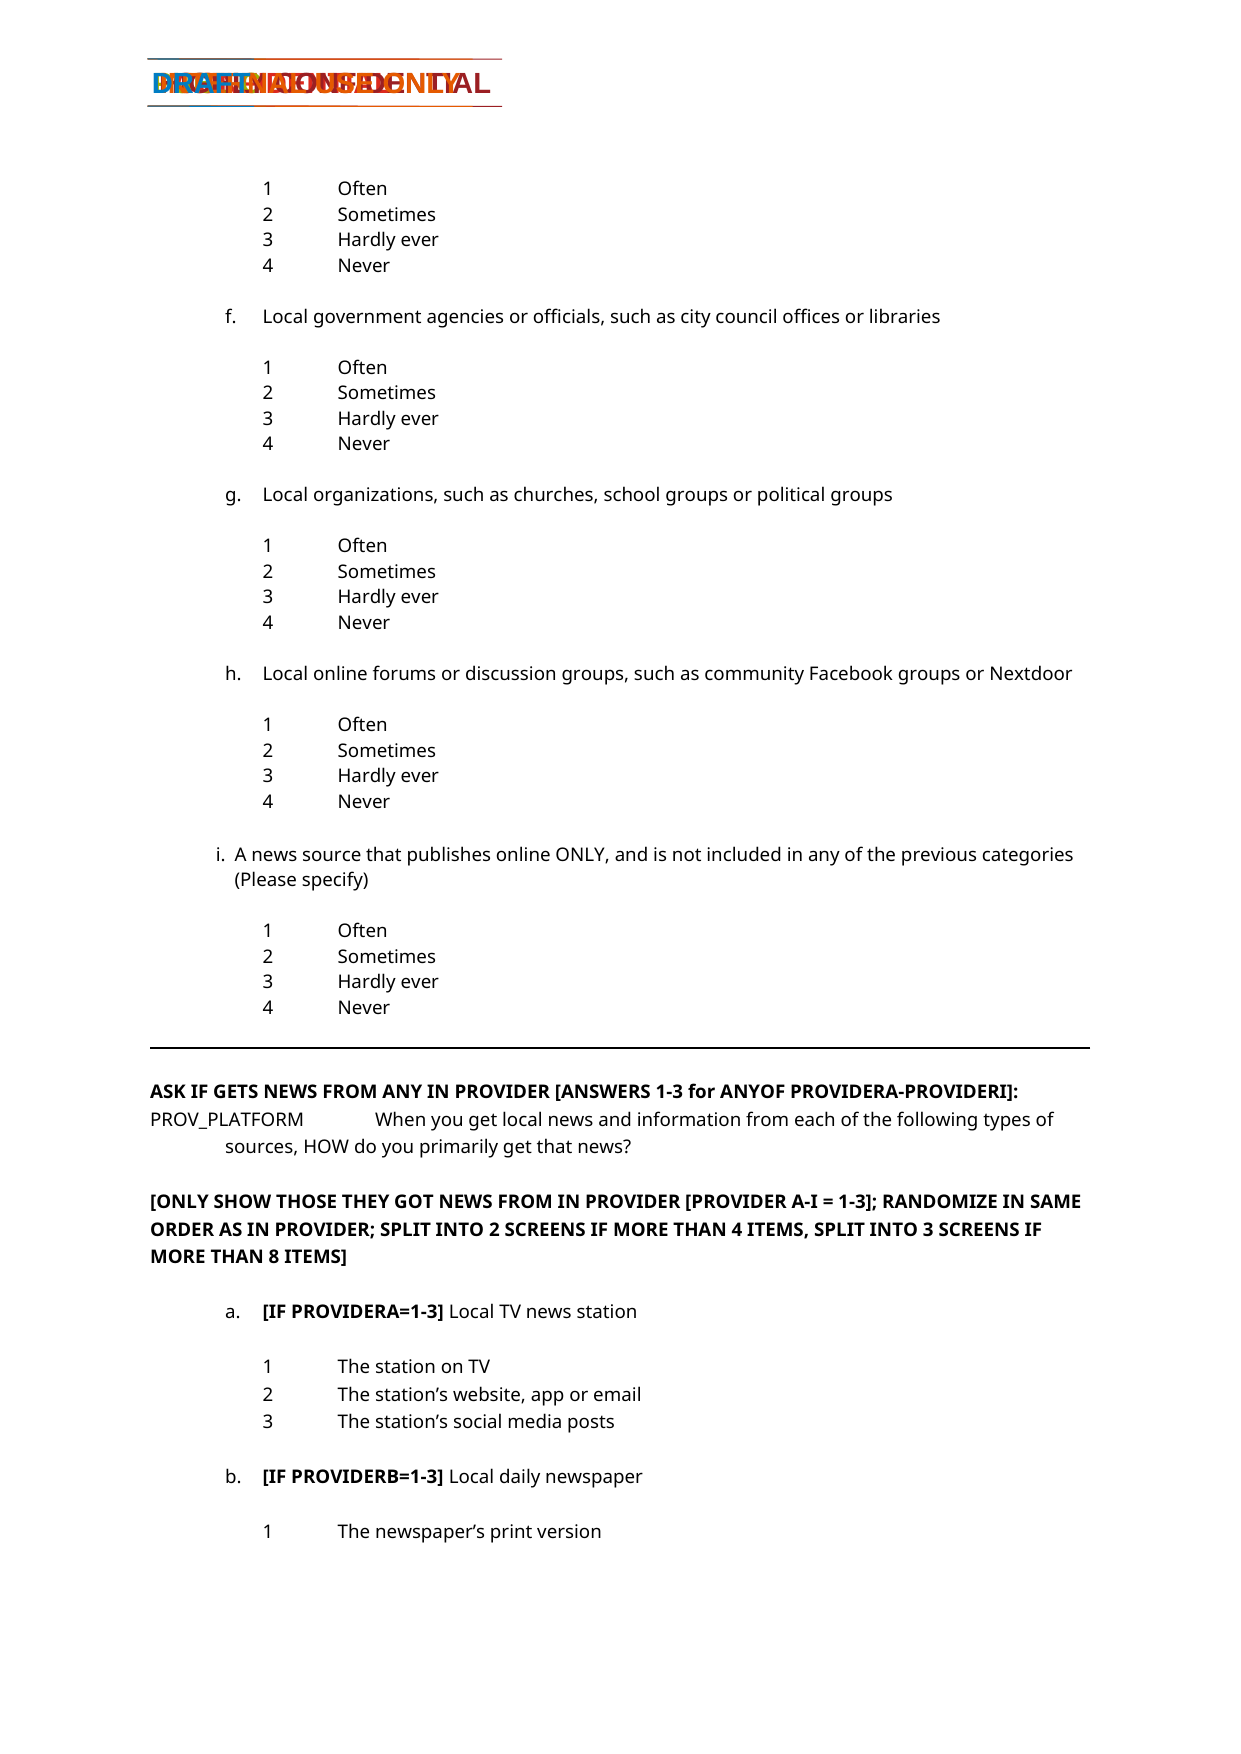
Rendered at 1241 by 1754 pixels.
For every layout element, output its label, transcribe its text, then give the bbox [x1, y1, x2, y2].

list Local government agencies or officials, such as city council offices or libraries [225, 303, 1090, 329]
text [ONLY SHOW THOSE THEY GOT NEWS FROM IN PROVIDER [PROVIDER A-I = 1-3]; RANDOMIZE IN SAME ORDER AS IN PROVIDER; SPLIT INTO 2 SCREENS IF MORE THAN 4 ITEMS, SPLIT INTO 3 SCREENS IF MORE THAN 8 ITEMS] [150, 1188, 1090, 1269]
text 2 Sometimes [262, 943, 1090, 969]
list A news source that publishes online ONLY, and is not included in any of the previous categories (Please specify) [216, 841, 1090, 892]
text PROV_PLATFORM When you get local news and information from each of the following types of sources, HOW do you primarily get that news? [150, 1106, 1090, 1159]
text 1 Often [262, 918, 1090, 943]
list Often [262, 176, 1090, 201]
list Never [262, 431, 1090, 456]
text 4 Never [262, 994, 1090, 1020]
list Hardly ever [262, 584, 1090, 609]
list [IF PROVIDERA=1-3] Local TV news station [225, 1298, 1090, 1324]
list Sometimes [262, 558, 1090, 584]
list Never [262, 609, 1090, 635]
text 1 Often [262, 711, 1090, 737]
list The station’s social media posts [262, 1408, 1090, 1434]
text 3 Hardly ever [262, 969, 1090, 994]
list Sometimes [262, 380, 1090, 405]
list The station’s website, app or email [262, 1381, 1090, 1406]
list The station on TV [262, 1353, 1090, 1379]
text 4 Never [262, 788, 1090, 813]
list Local organizations, such as churches, school groups or political groups [225, 482, 1090, 507]
list The newspaper’s print version [262, 1518, 1090, 1544]
text 3 Hardly ever [262, 762, 1090, 788]
text ASK IF GETS NEWS FROM ANY IN PROVIDER [ANSWERS 1-3 for ANYOF PROVIDERA-PROVIDERI]: [150, 1078, 1090, 1104]
list Often [262, 354, 1090, 380]
list [IF PROVIDERB=1-3] Local daily newspaper [225, 1463, 1090, 1489]
list Hardly ever [262, 227, 1090, 252]
list Never [262, 252, 1090, 278]
text 2 Sometimes [262, 737, 1090, 762]
list Hardly ever [262, 405, 1090, 431]
list Local online forums or discussion groups, such as community Facebook groups or Nextdoor [225, 660, 1090, 686]
list Sometimes [262, 201, 1090, 227]
list Often [262, 533, 1090, 558]
